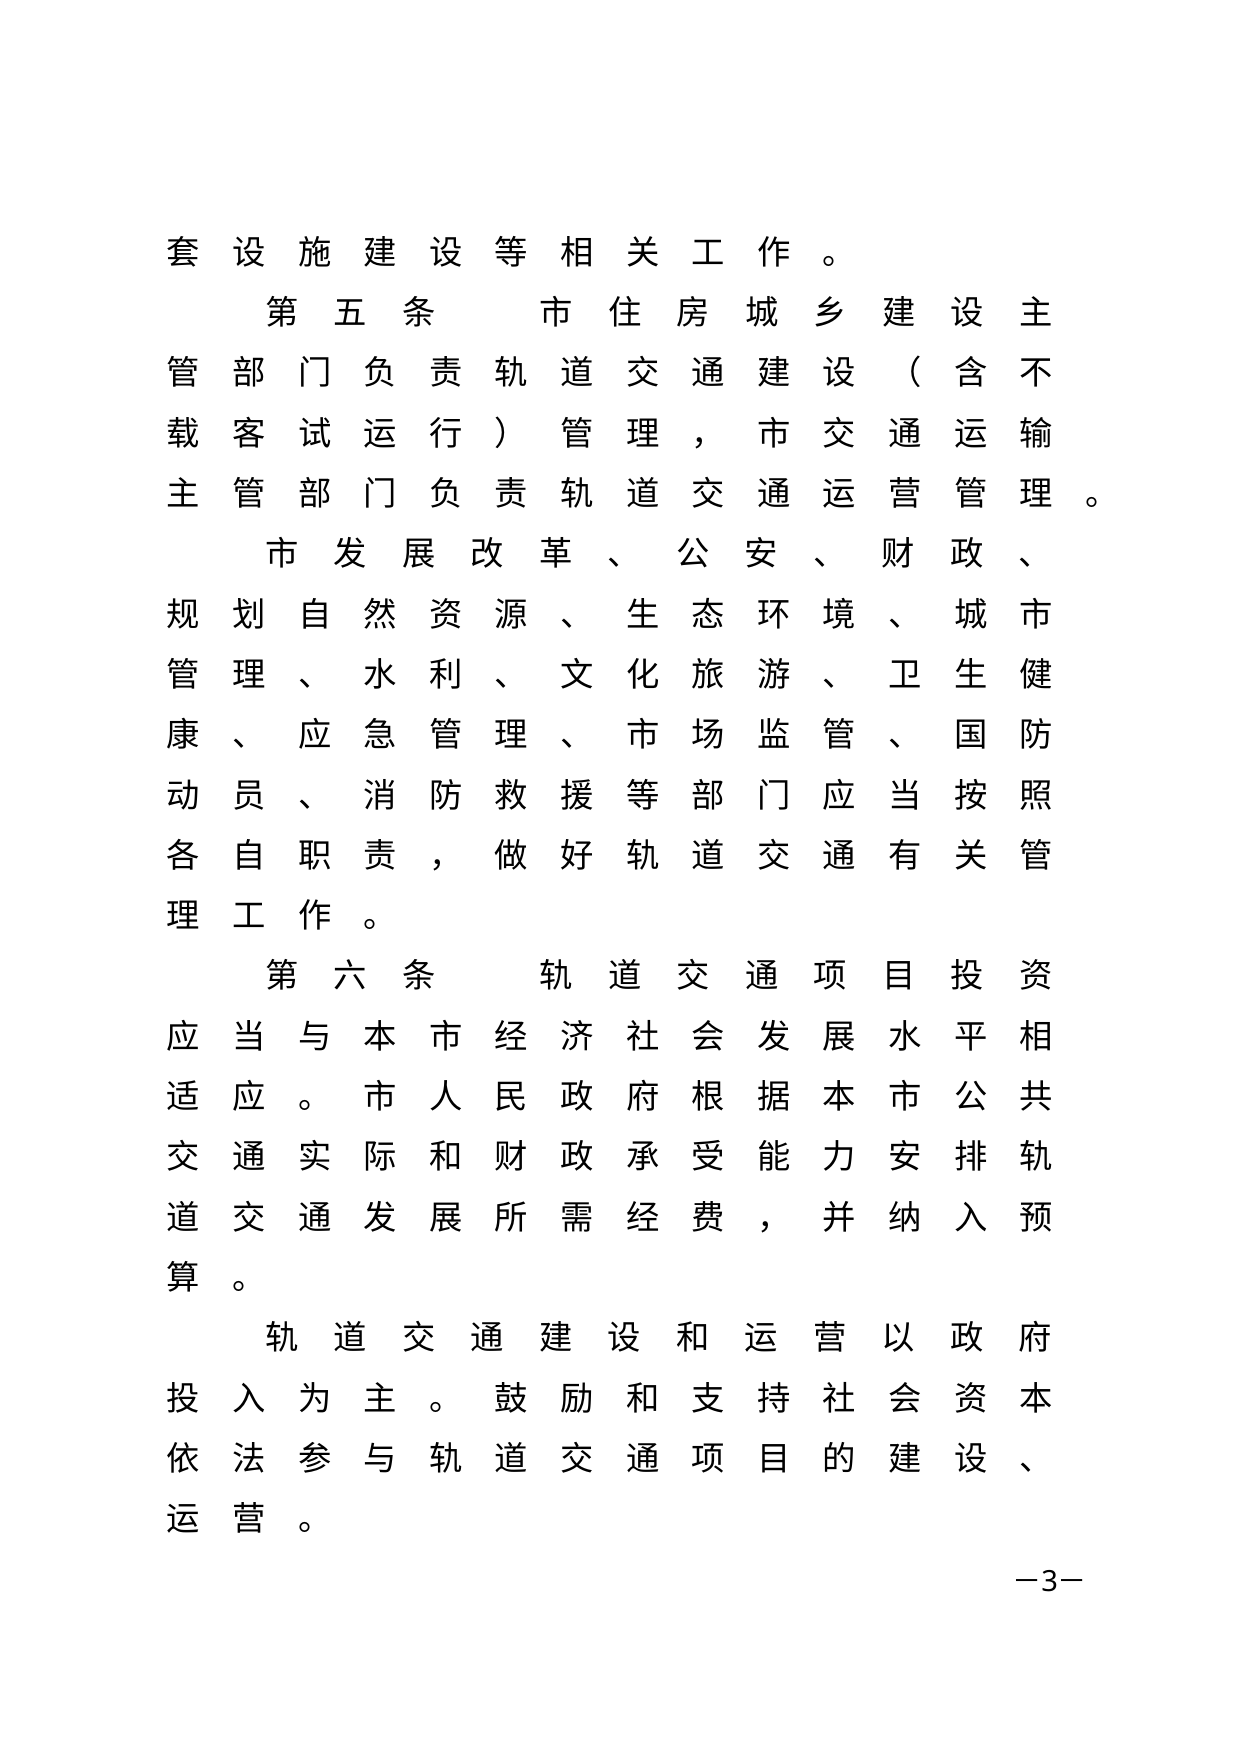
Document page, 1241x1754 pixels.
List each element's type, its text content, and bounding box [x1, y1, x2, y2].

text 轨道交通沿线区县（自治县）人民政府应当按照本市有关规定做好轨道交通土地供应、配套设施建设等相关工作。 [167, 219, 1085, 280]
text 第五条 市住房城乡建设主管部门负责轨道交通建设（含不载客试运行）管理，市交通运输主管部门负责轨道交通运营管理。 [167, 280, 1085, 521]
text 市发展改革、公安、财政、规划自然资源、生态环境、城市管理、水利、文化旅游、卫生健康、应急管理、市场监管、国防动员、消防救援等部门应当按照各自职责，做好轨道交通有关管理工作。 [167, 521, 1085, 943]
text 轨道交通建设和运营以政府投入为主。鼓励和支持社会资本依法参与轨道交通项目的建设、运营。 [167, 1305, 1085, 1546]
text 第六条 轨道交通项目投资应当与本市经济社会发展水平相适应。市人民政府根据本市公共交通实际和财政承受能力安排轨道交通发展所需经费，并纳入预算。 [167, 943, 1085, 1305]
